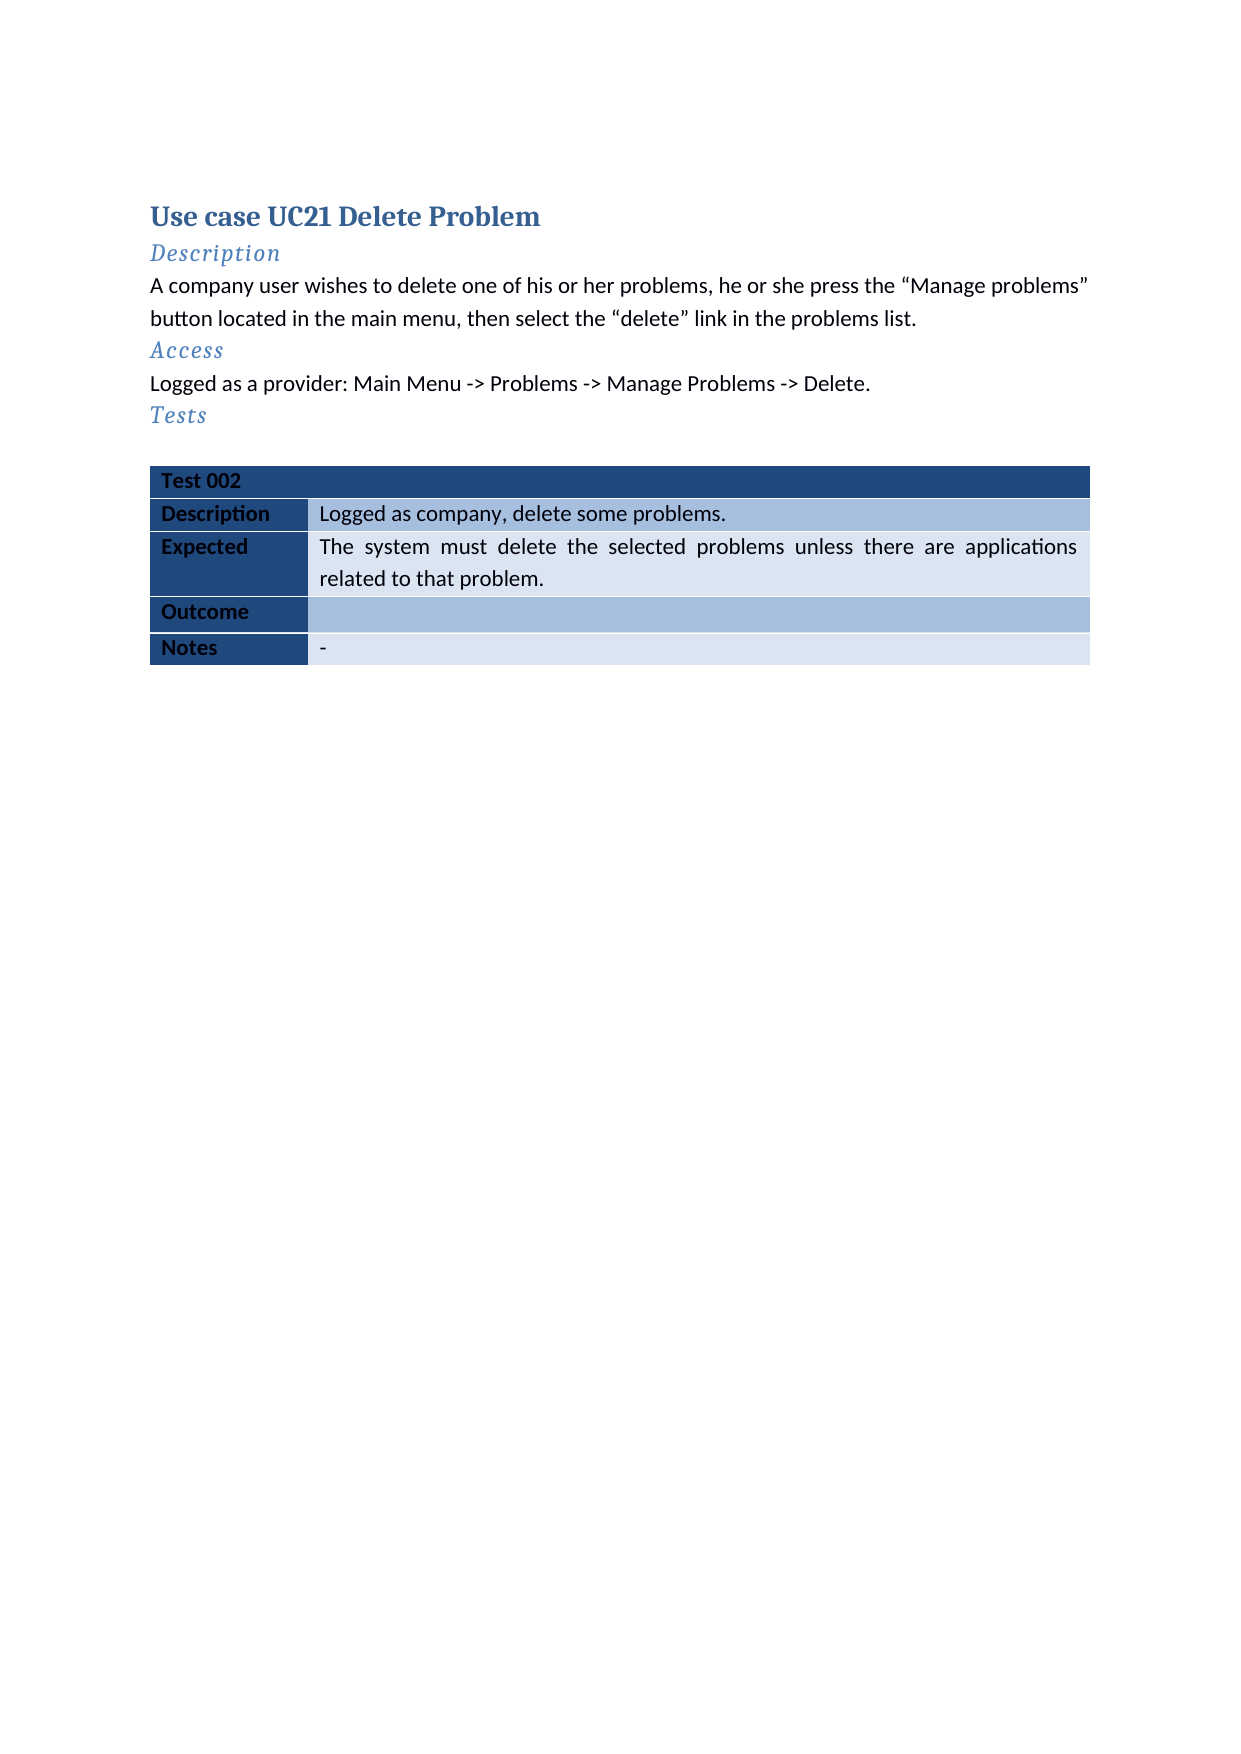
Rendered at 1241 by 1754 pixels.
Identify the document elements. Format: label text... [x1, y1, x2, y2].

subtitle Access [150, 336, 1090, 365]
table_cell Expected [150, 532, 308, 596]
subtitle Tests [150, 401, 1090, 430]
table_cell Logged as company, delete some problems. [308, 499, 1090, 531]
table_cell - [308, 634, 1090, 665]
table_header Test 002 [150, 466, 1090, 498]
subtitle Use case UC21 Delete Problem [150, 200, 1090, 233]
table_cell The system must delete the selected problems unless there are applications related to that problem. [308, 532, 1090, 596]
table_cell [308, 597, 1090, 632]
table_cell Notes [150, 634, 308, 665]
subtitle Description [150, 238, 1090, 267]
table_cell Description [150, 499, 308, 531]
table_cell Outcome [150, 597, 308, 632]
text A company user wishes to delete one of his or her problems, he or she press the “Manage problems” button located in the main menu, then select the “delete” link in the problems list. [150, 272, 1090, 332]
text Logged as a provider: Main Menu -> Problems -> Manage Problems -> Delete. [150, 369, 1090, 397]
